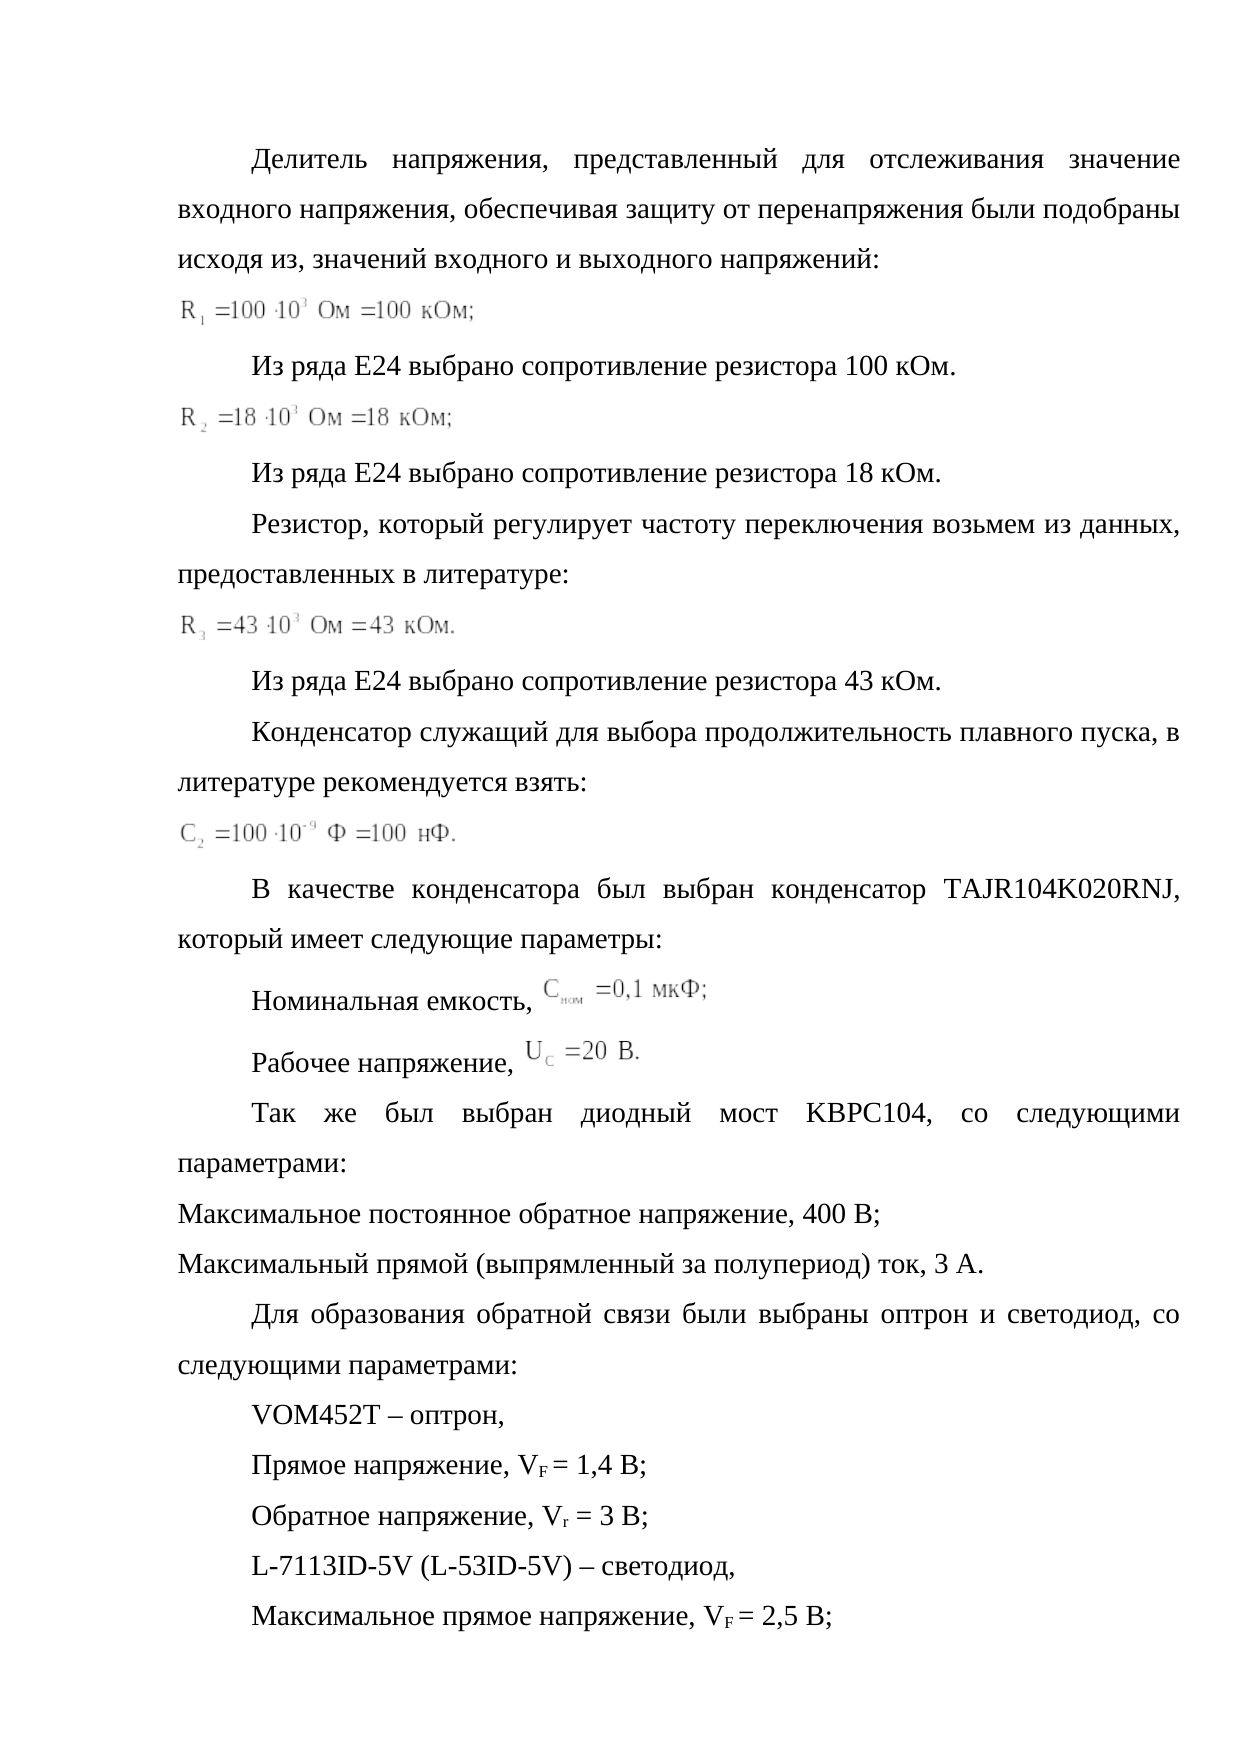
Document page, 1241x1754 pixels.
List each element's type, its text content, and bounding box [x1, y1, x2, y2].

text Из ряда Е24 выбрано сопротивление резистора 43 кОм. [177, 663, 1181, 697]
text L-7113ID-5V (L-53ID-5V) – светодиод, [177, 1548, 1181, 1582]
text Из ряда Е24 выбрано сопротивление резистора 100 кОм. [177, 348, 1181, 382]
text Прямое напряжение, VF = 1,4 В; [177, 1447, 1181, 1481]
text Из ряда Е24 выбрано сопротивление резистора 18 кОм. [177, 456, 1181, 489]
text Конденсатор служащий для выбора продолжительность плавного пуска, в литературе рекомендуется взять: [177, 714, 1181, 797]
text Рабочее напряжение, [177, 1033, 1181, 1078]
text Делитель напряжения, представленный для отслеживания значение входного напряжения, обеспечивая защиту от перенапряжения были подобраны исходя из, значений входного и выходного напряжений: [177, 141, 1181, 275]
text В качестве конденсатора был выбран конденсатор TAJR104K020RNJ, который имеет следующие параметры: [177, 871, 1181, 955]
text Максимальный прямой (выпрямленный за полупериод) ток, 3 А. [177, 1246, 1181, 1280]
text Резистор, который регулирует частоту переключения возьмем из данных, предоставленных в литературе: [177, 506, 1181, 590]
text VOM452T – оптрон, [177, 1397, 1181, 1431]
text Максимальное прямое напряжение, VF = 2,5 В; [177, 1598, 1181, 1632]
text Номинальная емкость, [177, 972, 1181, 1017]
text Так же был выбран диодный мост KBPC104, со следующими параметрами: [177, 1095, 1181, 1179]
text Для образования обратной связи были выбраны оптрон и светодиод, со следующими параметрами: [177, 1296, 1181, 1380]
text Обратное напряжение, Vr = 3 В; [177, 1498, 1181, 1531]
text Максимальное постоянное обратное напряжение, 400 В; [177, 1196, 1181, 1229]
